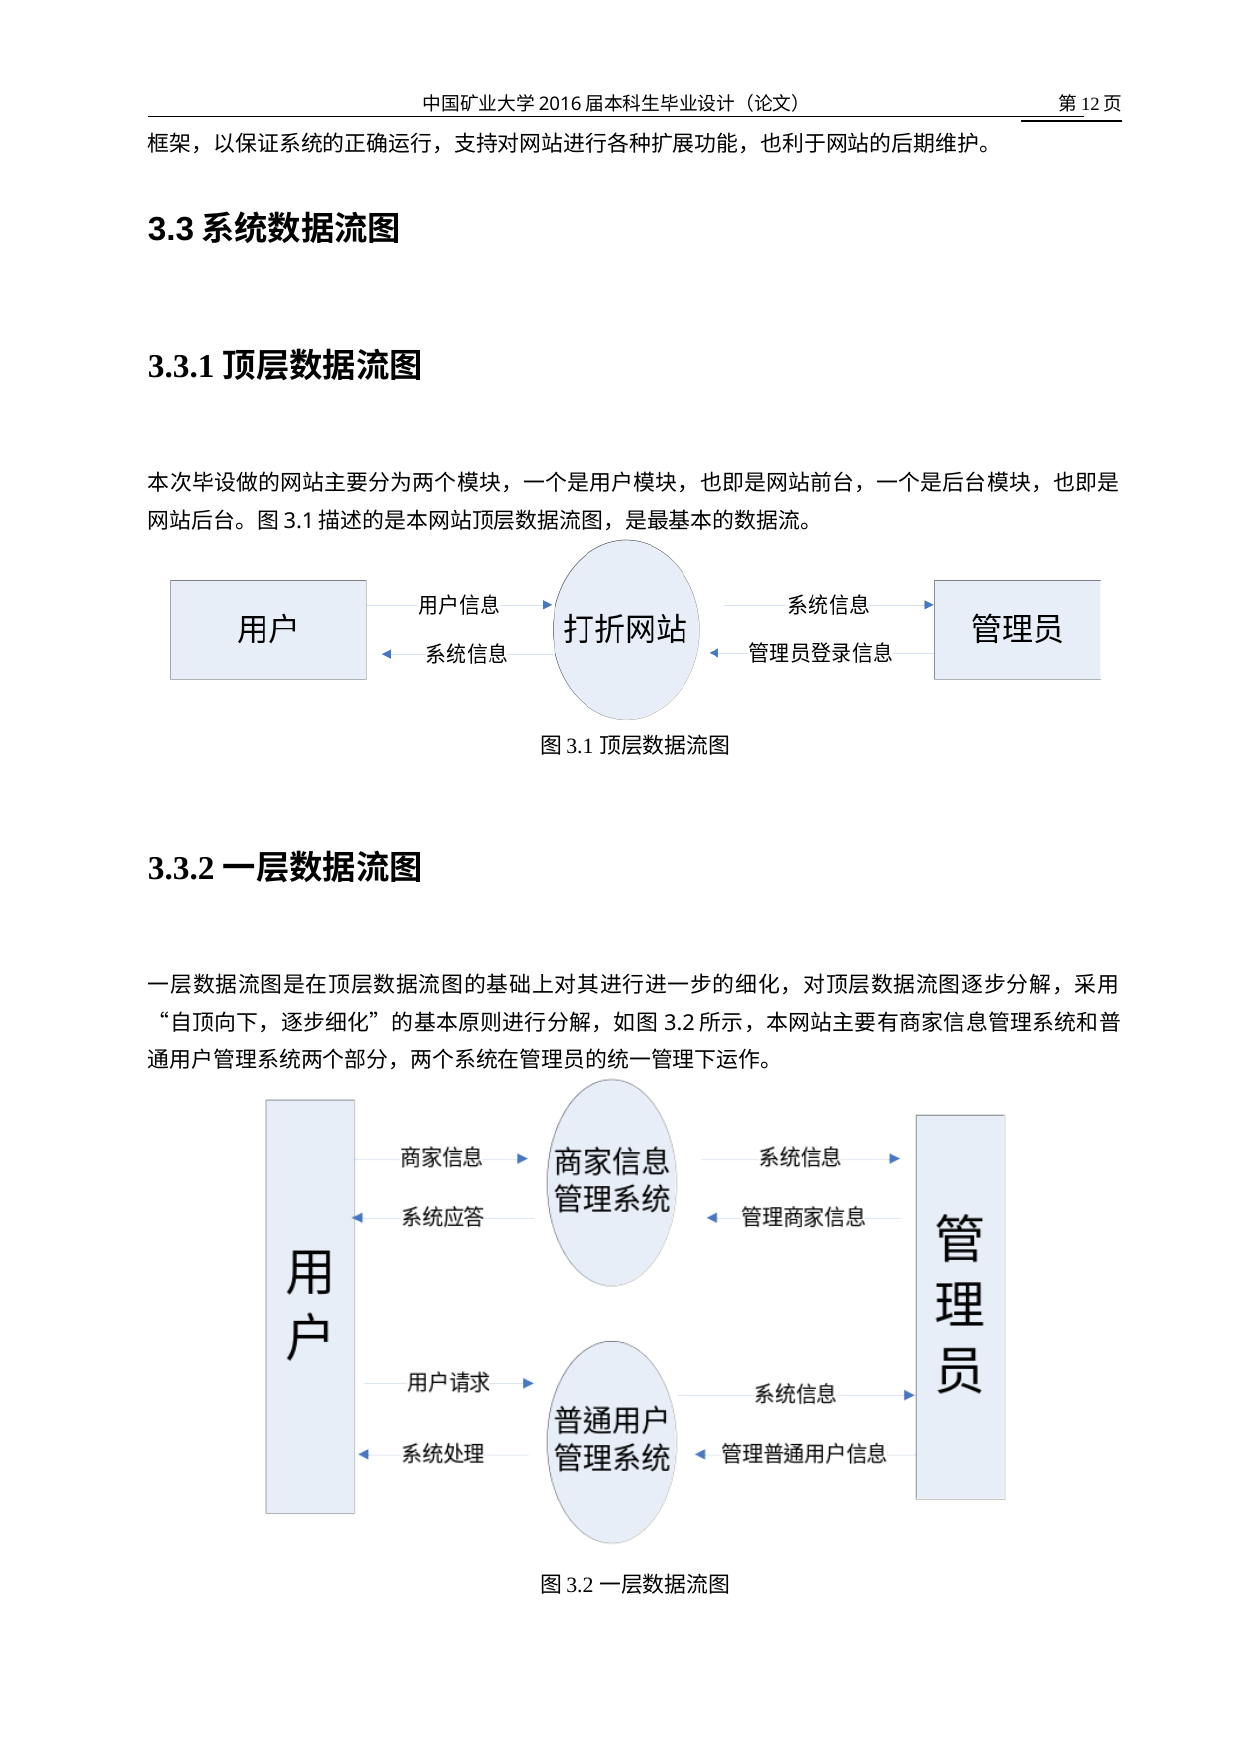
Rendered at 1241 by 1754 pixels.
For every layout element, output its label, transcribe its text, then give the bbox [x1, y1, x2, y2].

subtitle 3.3系统数据流图 [148, 188, 1122, 263]
subtitle 3.3.2 一层数据流图 [148, 827, 1122, 902]
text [148, 123, 1122, 161]
text 一层数据流图是在顶层数据流图的基础上对其进行进一步的细化，对顶层数据流图逐步分解，采用“自顶向下，逐步细化”的基本原则进行分解，如图3.2所示，本网站主要有商家信息管理系统和普通用户管理系统两个部分，两个系统在管理员的统一管理下运作。 [148, 964, 1122, 1077]
text 图3.2 一层数据流图 [148, 1564, 1122, 1602]
text 本次毕设做的网站主要分为两个模块，一个是用户模块，也即是网站前台，一个是后台模块，也即是网站后台。图3.1描述的是本网站顶层数据流图，是最基本的数据流。 [148, 462, 1122, 537]
subtitle 3.3.1 顶层数据流图 [148, 325, 1122, 400]
text 图3.1 顶层数据流图 [148, 725, 1122, 762]
